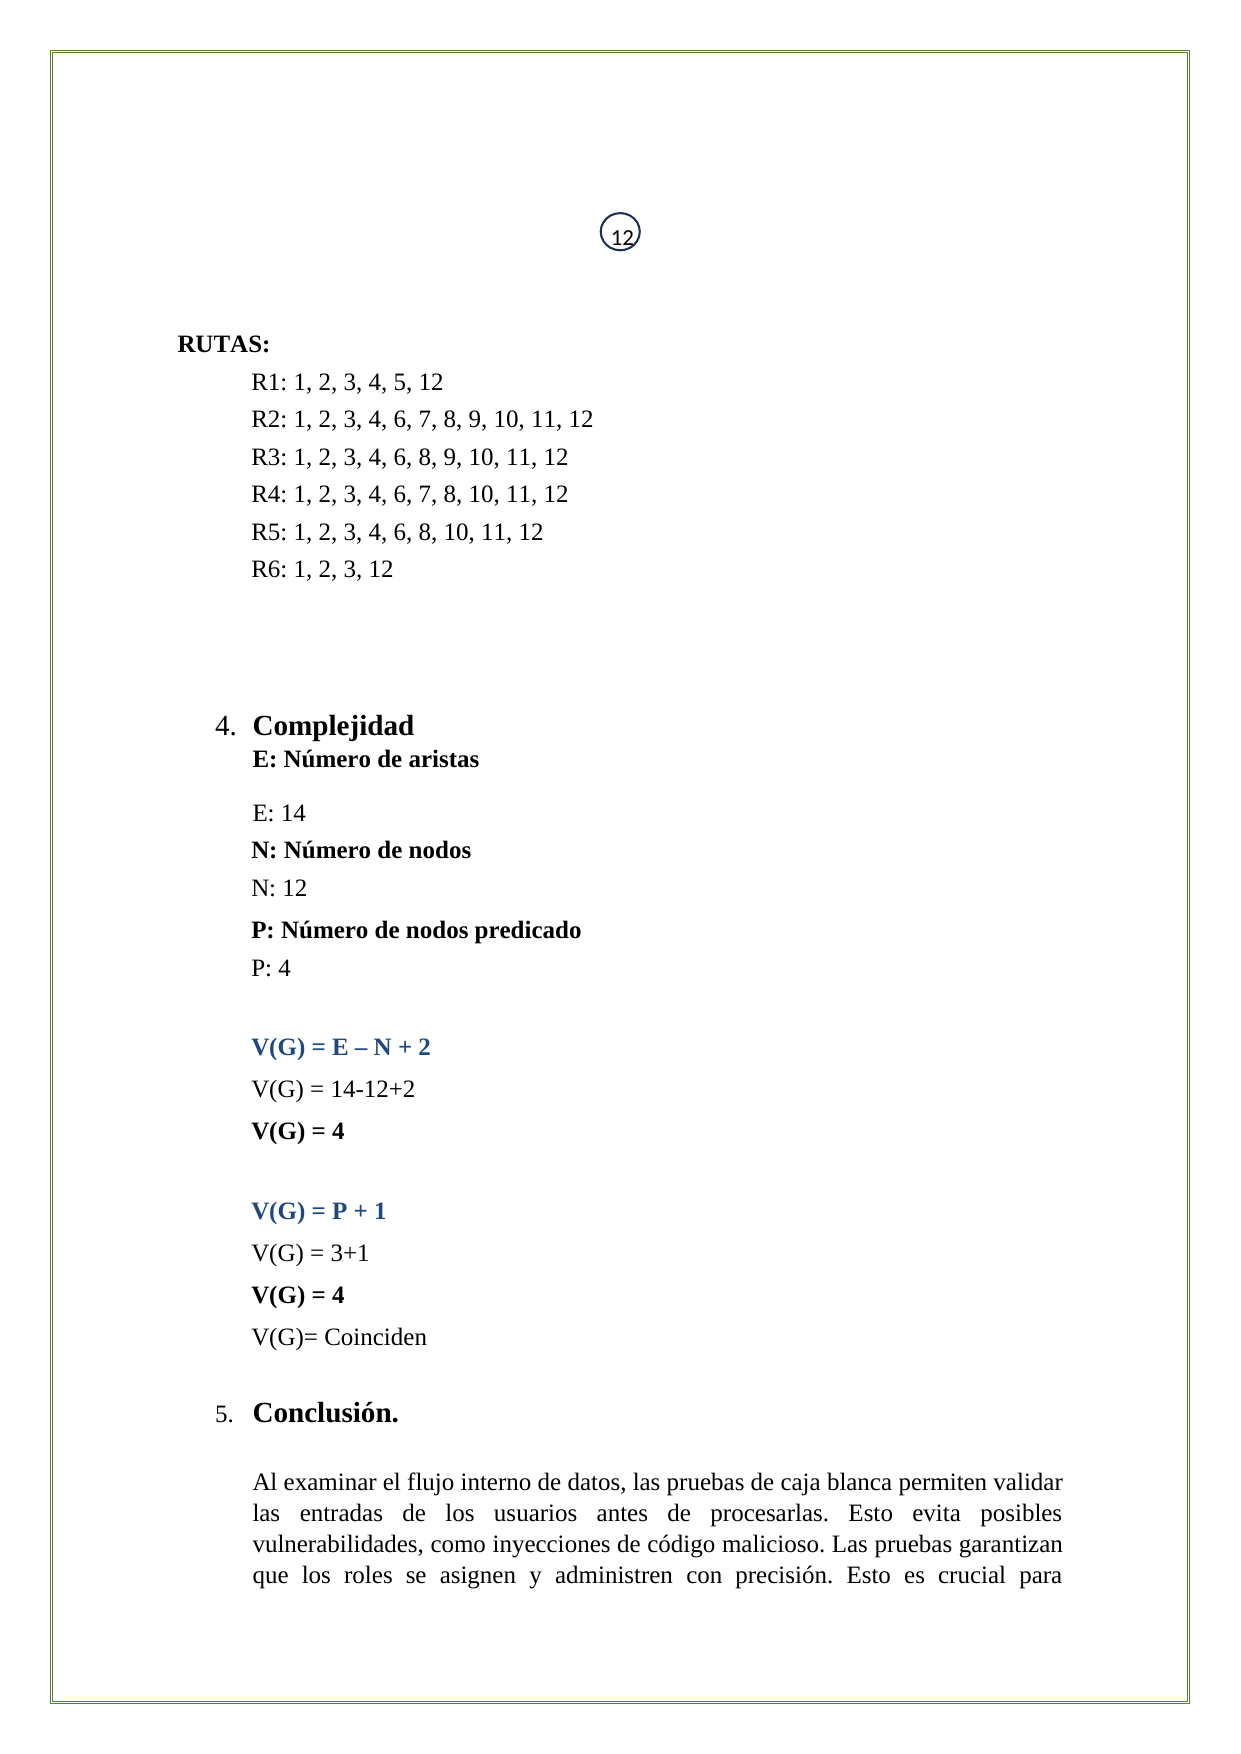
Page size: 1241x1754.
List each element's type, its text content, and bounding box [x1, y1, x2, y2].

text N: 12 [177, 866, 1063, 904]
list Complejidad E: Número de aristas [215, 708, 1063, 772]
text V(G) = 14-12+2 [177, 1068, 1063, 1105]
text R1: 1, 2, 3, 4, 5, 12 [177, 360, 1063, 398]
text R6: 1, 2, 3, 12 [177, 548, 1063, 585]
text RUTAS: [177, 323, 1063, 360]
text N: Número de nodos [177, 829, 1063, 866]
text P: 4 [177, 946, 1063, 983]
text V(G) = P + 1 [177, 1189, 1063, 1227]
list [215, 1395, 1063, 1589]
text R4: 1, 2, 3, 4, 6, 7, 8, 10, 11, 12 [177, 473, 1063, 510]
text V(G) = 4 [177, 1273, 1063, 1311]
text E: 14 [178, 791, 1063, 829]
text R5: 1, 2, 3, 4, 6, 8, 10, 11, 12 [177, 510, 1063, 548]
text R2: 1, 2, 3, 4, 6, 7, 8, 9, 10, 11, 12 [177, 398, 1063, 435]
text V(G) = E – N + 2 [177, 1026, 1063, 1063]
text V(G) = 4 [177, 1110, 1063, 1147]
text R3: 1, 2, 3, 4, 6, 8, 9, 10, 11, 12 [177, 435, 1063, 473]
text V(G)= Coinciden [177, 1316, 1063, 1353]
text P: Número de nodos predicado [177, 908, 1063, 946]
text V(G) = 3+1 [177, 1231, 1063, 1269]
